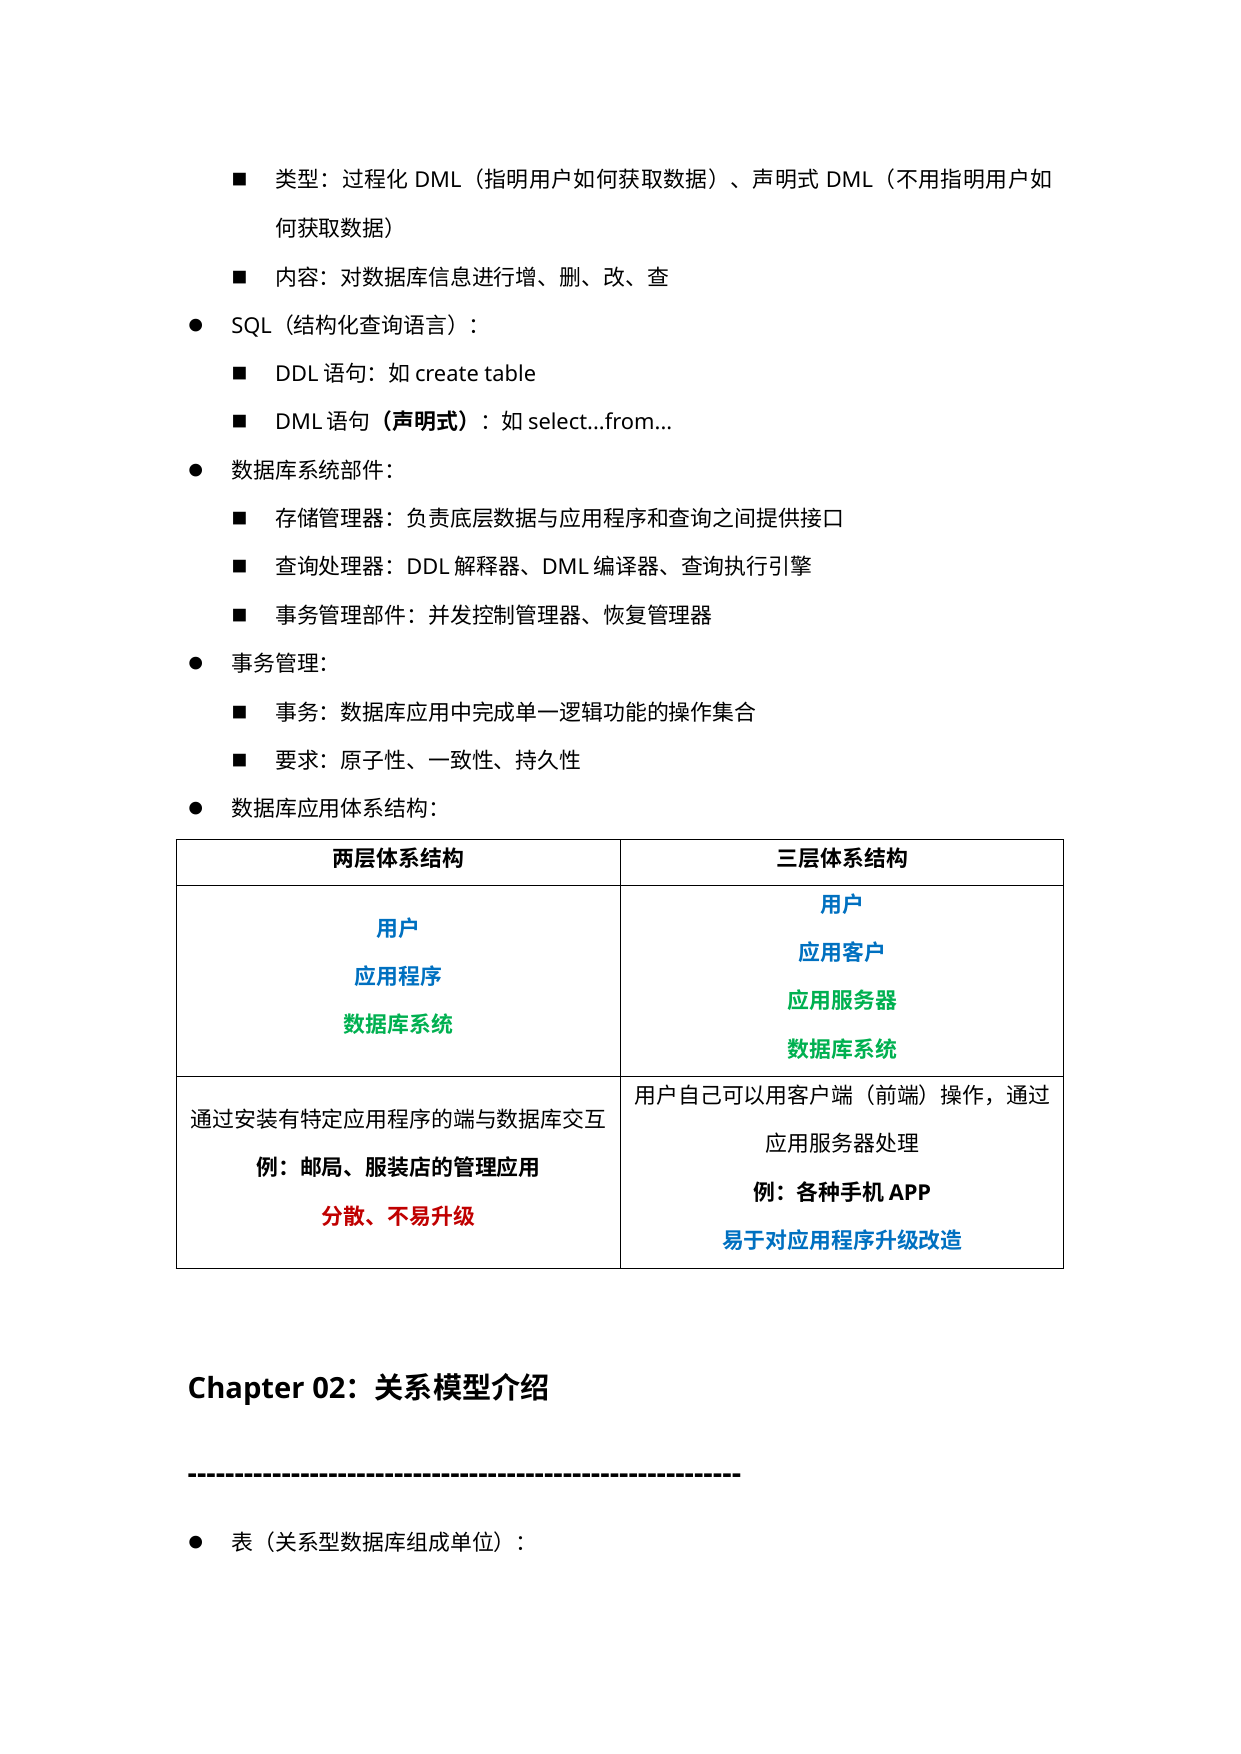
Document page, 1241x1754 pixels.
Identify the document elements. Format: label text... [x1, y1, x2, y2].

list 数据库系统部件： [187, 452, 1053, 485]
list 类型：过程化DML（指明用户如何获取数据）、声明式DML（不用指明用户如何获取数据） [231, 162, 1053, 243]
text Chapter 02：关系模型介绍 [187, 1353, 1053, 1418]
list 事务管理： [187, 646, 1053, 678]
list 存储管理器：负责底层数据与应用程序和查询之间提供接口 [231, 501, 1053, 533]
list 事务管理部件：并发控制管理器、恢复管理器 [231, 597, 1053, 630]
list DML语句（声明式）：如select...from... [231, 404, 1053, 437]
list 内容：对数据库信息进行增、删、改、查 [231, 259, 1053, 292]
list 查询处理器：DDL解释器、DML编译器、查询执行引擎 [231, 549, 1053, 582]
text ----------------------------------------------------------- [187, 1439, 1053, 1504]
table_cell 通过安装有特定应用程序的端与数据库交互 例：邮局、服装店的管理应用 分散、不易升级 [177, 1077, 620, 1268]
table_cell 用户 应用程序 数据库系统 [177, 886, 620, 1076]
list SQL（结构化查询语言）： [187, 307, 1053, 340]
table_header 两层体系结构 [177, 840, 620, 885]
list 事务：数据库应用中完成单一逻辑功能的操作集合 [231, 694, 1053, 727]
list 表（关系型数据库组成单位）： [187, 1524, 1053, 1557]
list 要求：原子性、一致性、持久性 [231, 742, 1053, 775]
table_cell 用户自己可以用客户端（前端）操作，通过应用服务器处理 例：各种手机APP 易于对应用程序升级改造 [621, 1077, 1063, 1268]
list DDL语句：如create table [231, 356, 1053, 388]
list 数据库应用体系结构： [187, 791, 1053, 823]
table_cell 用户 应用客户 应用服务器 数据库系统 [621, 886, 1063, 1076]
table_header 三层体系结构 [621, 840, 1063, 885]
